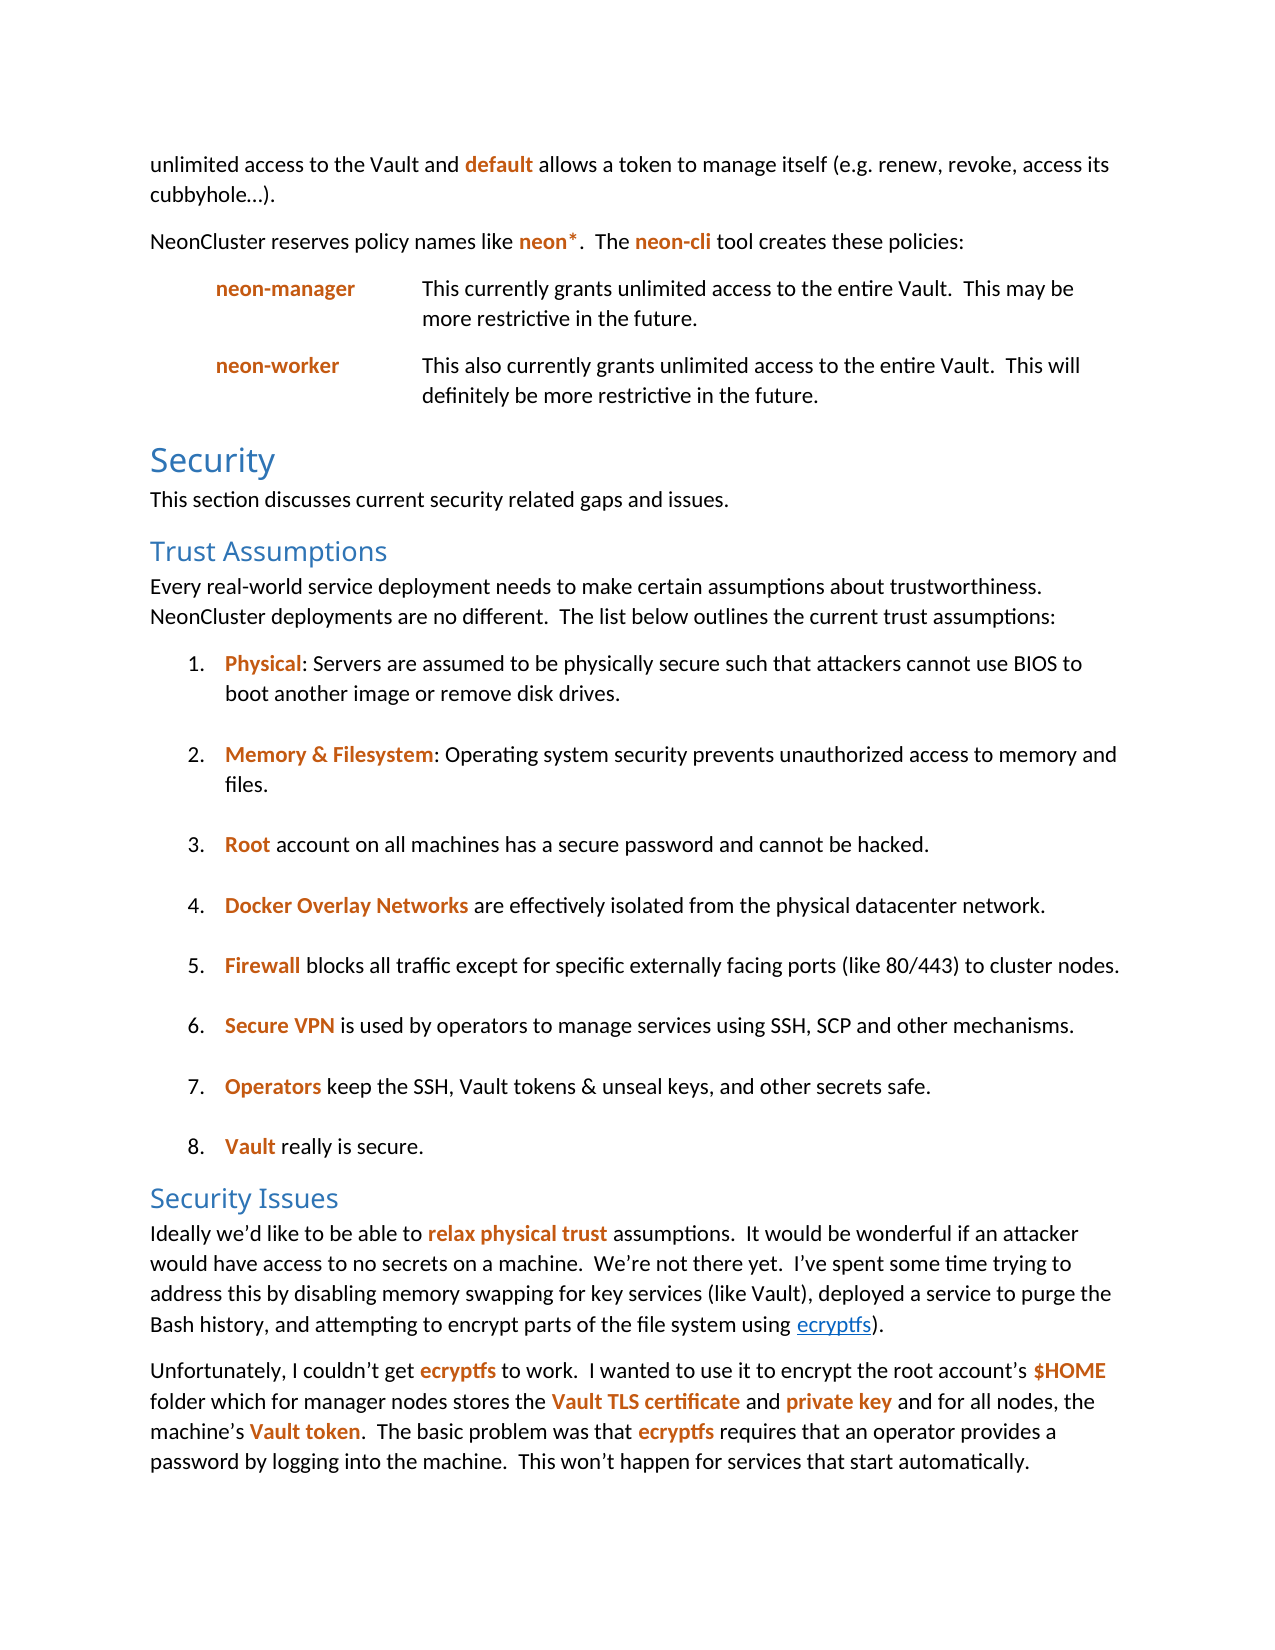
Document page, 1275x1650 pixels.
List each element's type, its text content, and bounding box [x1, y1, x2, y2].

text This section discusses current security related gaps and issues. [150, 485, 1125, 513]
list Docker Overlay Networks are effectively isolated from the physical datacenter network. [187, 891, 1125, 949]
text Every real-world service deployment needs to make certain assumptions about trustworthiness. NeonCluster deployments are no different. The list below outlines the current trust assumptions: [150, 572, 1125, 630]
list Firewall blocks all traffic except for specific externally facing ports (like 80/443) to cluster nodes. [187, 951, 1125, 1009]
list Memory & Filesystem: Operating system security prevents unauthorized access to memory and files. [187, 740, 1125, 828]
text Unfortunately, I couldn’t get ecryptfs to work. I wanted to use it to encrypt the root account’s $HOME folder which for manager nodes stores the Vault TLS certificate and private key and for all nodes, the machine’s Vault token. The basic problem was that ecryptfs requires that an operator provides a password by logging into the machine. This won’t happen for services that start automatically. [150, 1357, 1125, 1475]
subtitle Security Issues [150, 1179, 1125, 1216]
text Ideally we’d like to be able to relax physical trust assumptions. It would be wonderful if an attacker would have access to no secrets on a machine. We’re not there yet. I’ve spent some time trying to address this by disabling memory swapping for key services (like Vault), deployed a service to purge the Bash history, and attempting to encrypt parts of the file system using ecryptfs). [150, 1219, 1125, 1338]
list Vault really is secure. [187, 1132, 1125, 1161]
subtitle Security [150, 436, 1125, 482]
list Physical: Servers are assumed to be physically secure such that attackers cannot use BIOS to boot another image or remove disk drives. [187, 649, 1125, 738]
list Root account on all machines has a secure password and cannot be hacked. [187, 830, 1125, 889]
text neon-manager This currently grants unlimited access to the entire Vault. This may be more restrictive in the future. [216, 274, 1125, 332]
text NeonCluster reserves policy names like neon*. The neon-cli tool creates these policies: [150, 227, 1125, 255]
subtitle Trust Assumptions [150, 532, 1125, 569]
list Secure VPN is used by operators to manage services using SSH, SCP and other mechanisms. [187, 1012, 1125, 1070]
list Operators keep the SSH, Vault tokens & unseal keys, and other secrets safe. [187, 1072, 1125, 1130]
text neon-worker This also currently grants unlimited access to the entire Vault. This will definitely be more restrictive in the future. [216, 351, 1125, 409]
